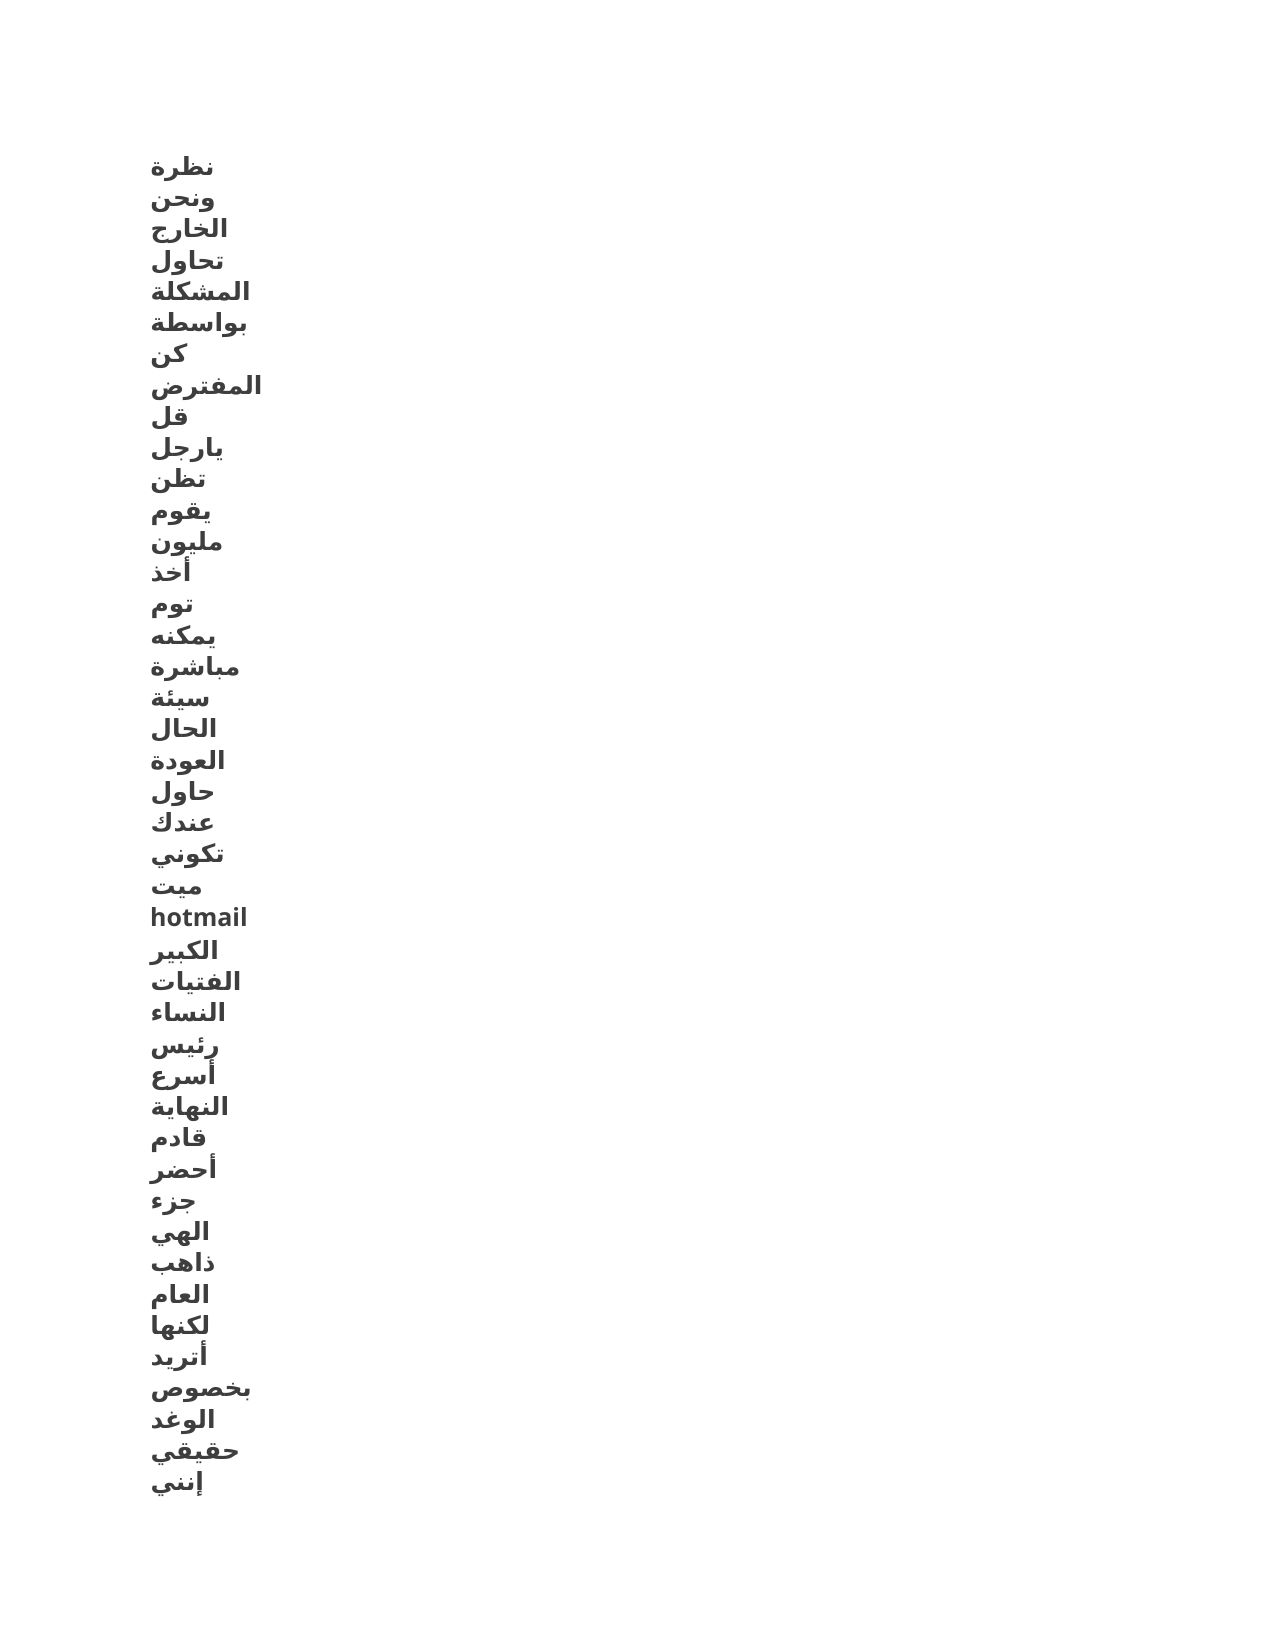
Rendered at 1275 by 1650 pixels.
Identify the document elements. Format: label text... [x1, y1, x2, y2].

text جزء [150, 1184, 1125, 1215]
text قل [150, 400, 1125, 431]
text نظرة [150, 150, 1125, 181]
text أخذ [150, 556, 1125, 587]
text أحضر [150, 1153, 1125, 1184]
text بخصوص [150, 1372, 1125, 1403]
text تظن [150, 462, 1125, 494]
text الفتيات [150, 965, 1125, 997]
text بواسطة [150, 306, 1125, 337]
text النساء [150, 997, 1125, 1028]
text المفترض [150, 369, 1125, 400]
text تكوني [150, 837, 1125, 869]
text لكنها [150, 1309, 1125, 1340]
text ذاهب [150, 1247, 1125, 1278]
text يارجل [150, 431, 1125, 462]
text ميت [150, 869, 1125, 900]
text hotmail [150, 900, 1125, 934]
text أسرع [150, 1059, 1125, 1090]
text إنني [150, 1465, 1125, 1497]
text الخارج [150, 212, 1125, 244]
text الوغد [150, 1403, 1125, 1434]
text توم [150, 587, 1125, 619]
text كن [150, 337, 1125, 369]
text النهاية [150, 1090, 1125, 1122]
text تحاول [150, 244, 1125, 275]
text سيئة [150, 681, 1125, 712]
text العام [150, 1278, 1125, 1309]
text العودة [150, 744, 1125, 775]
text حاول [150, 775, 1125, 806]
text الحال [150, 712, 1125, 744]
text قادم [150, 1122, 1125, 1153]
text عندك [150, 806, 1125, 837]
text يمكنه [150, 619, 1125, 650]
text أتريد [150, 1340, 1125, 1372]
text المشكلة [150, 275, 1125, 306]
text مليون [150, 525, 1125, 556]
text مباشرة [150, 650, 1125, 681]
text حقيقي [150, 1434, 1125, 1465]
text يقوم [150, 494, 1125, 525]
text رئيس [150, 1028, 1125, 1059]
text ونحن [150, 181, 1125, 212]
text الهي [150, 1215, 1125, 1247]
text الكبير [150, 934, 1125, 965]
